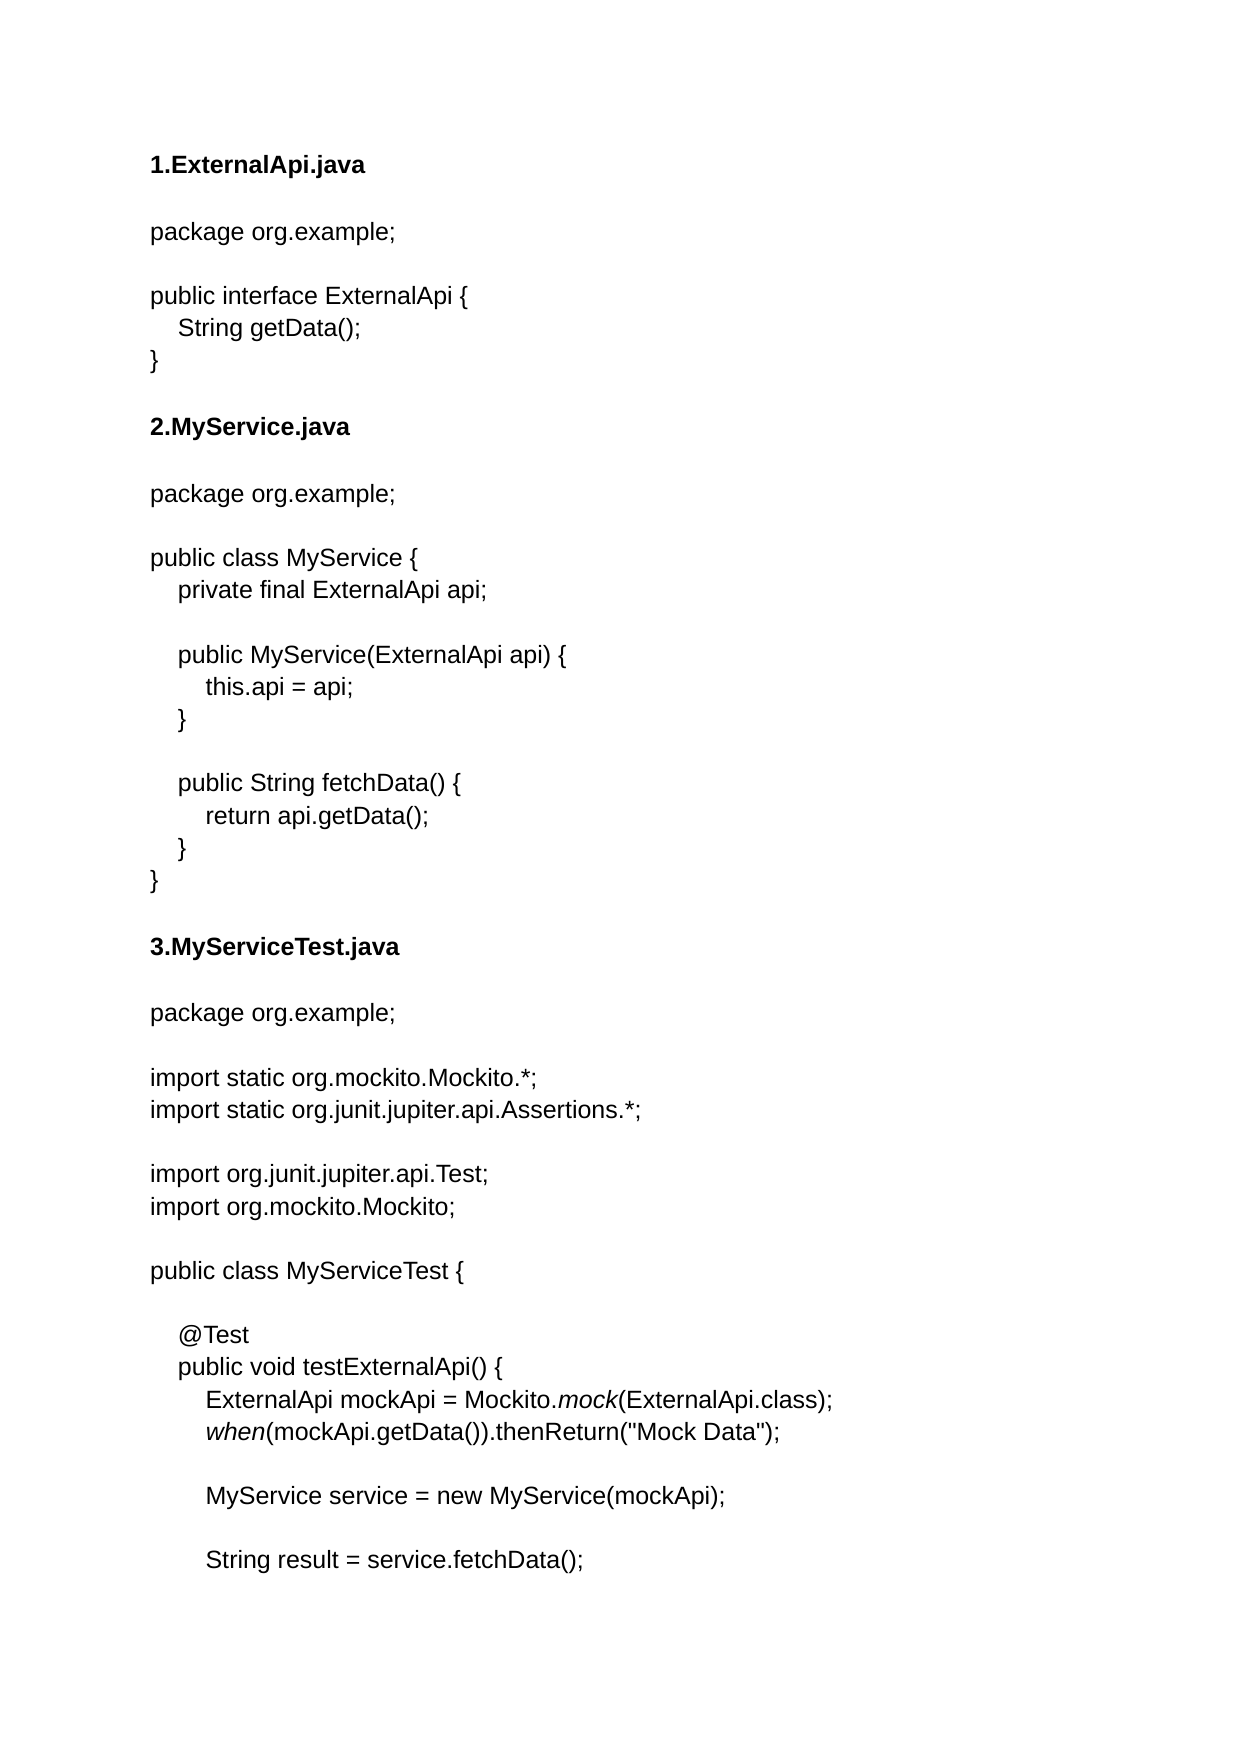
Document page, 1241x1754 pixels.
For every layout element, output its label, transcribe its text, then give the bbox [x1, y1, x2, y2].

text package org.example; public class MyService { private final ExternalApi api; public MyService(ExternalApi api) { this.api = api; } public String fetchData() { return api.getData(); } } [150, 479, 1090, 894]
text 2.MyService.java [150, 412, 1090, 441]
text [150, 998, 1090, 1574]
text package org.example; public interface ExternalApi { String getData(); } [150, 217, 1090, 374]
text 1.ExternalApi.java [150, 150, 1090, 179]
text 3.MyServiceTest.java [150, 932, 1090, 960]
